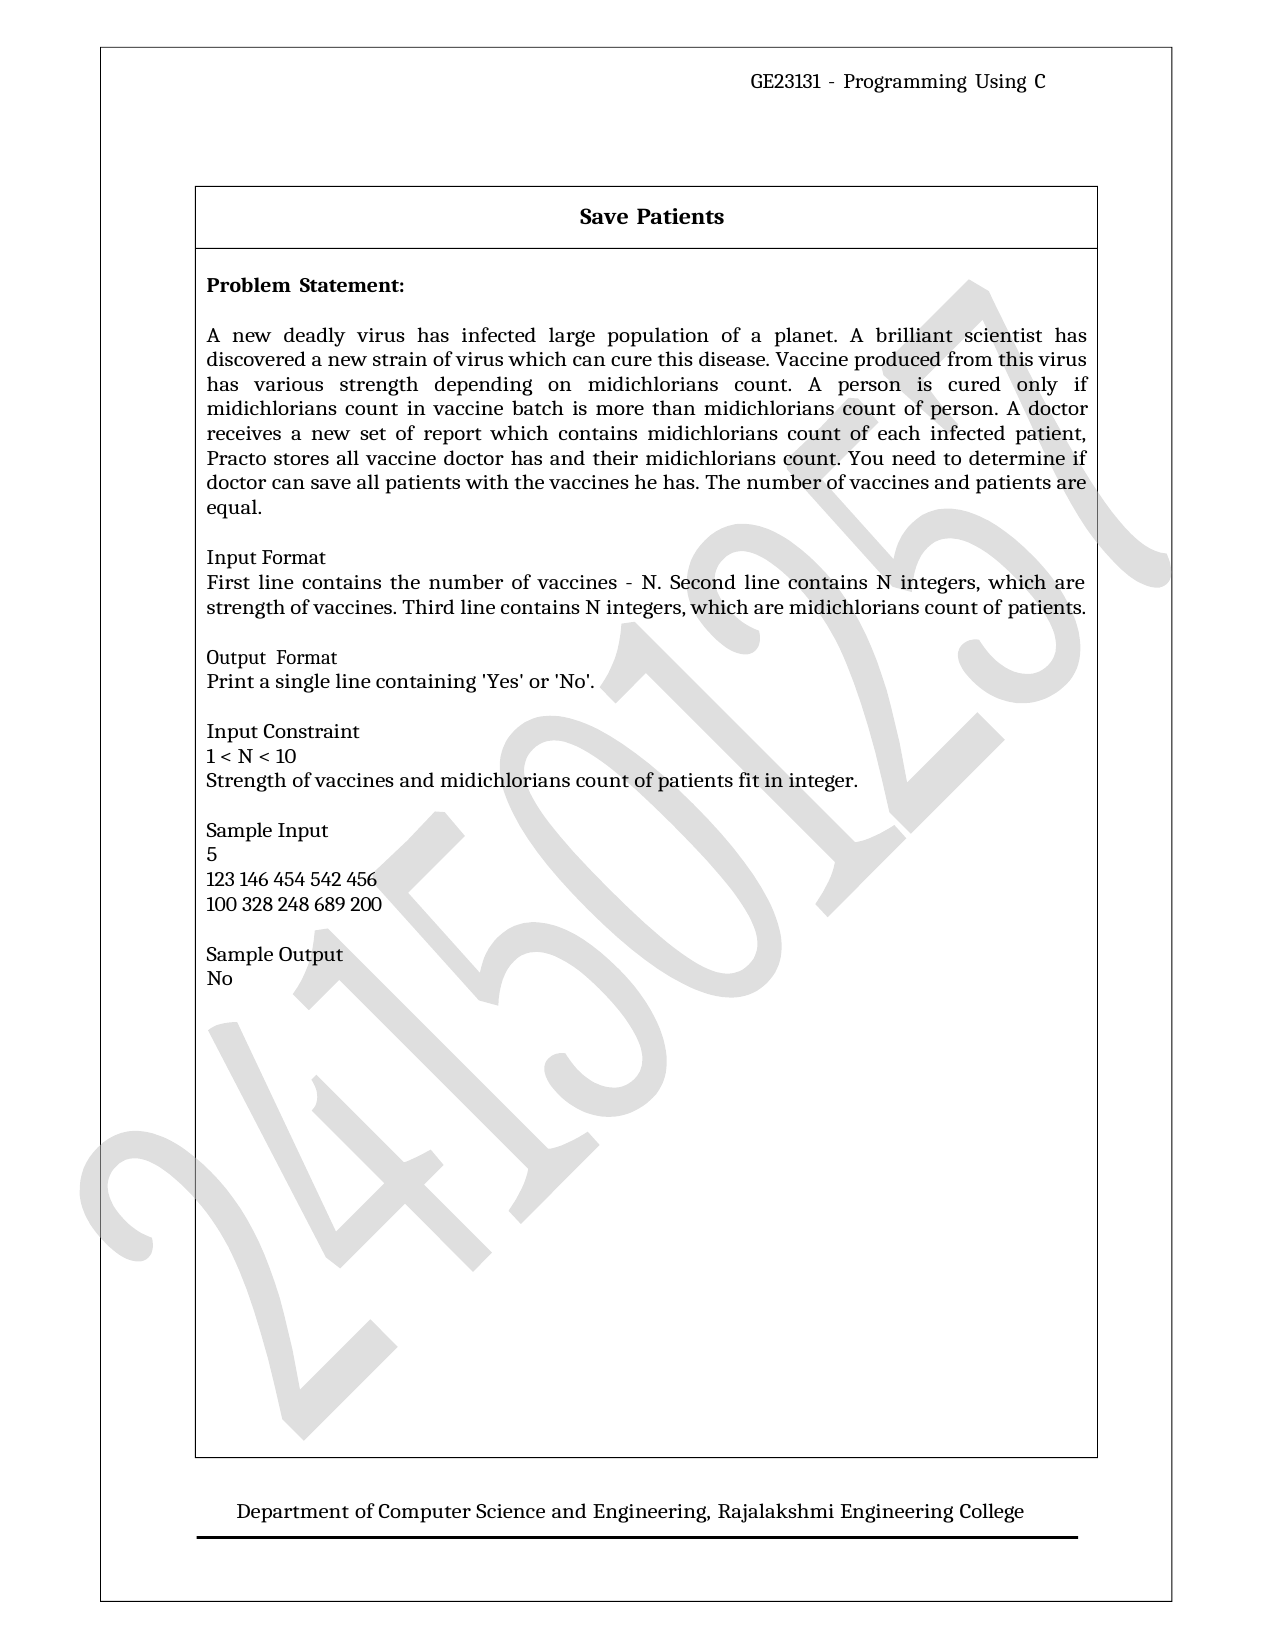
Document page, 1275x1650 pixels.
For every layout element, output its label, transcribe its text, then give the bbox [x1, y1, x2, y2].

subtitle Problem Statement: [206, 274, 1200, 298]
subtitle Save Patients [75, 204, 724, 230]
text A new deadly virus has infected large population of a planet. A brilliant scientist has discovered a new strain of virus which can cure this disease. Vaccine produced from this virus has various strength depending on midichlorians count. A person is cured only if midichlorians count in vaccine batch is more than midichlorians count of person. A doctor receives a new set of report which contains midichlorians count of each infected patient, Practo stores all vaccine doctor has and their midichlorians count. You need to determine if doctor can save all patients with the vaccines he has. The number of vaccines and patients are equal. [206, 323, 1089, 519]
text Sample Input 5 [206, 819, 340, 867]
text Strength of vaccines and midichlorians count of patients fit in integer. [206, 769, 1200, 793]
text First line contains the number of vaccines - N. Second line contains N integers, which are strength of vaccines. Third line contains N integers, which are midichlorians count of patients. [206, 571, 1087, 619]
text 123 146 454 542 456 [206, 868, 1200, 892]
text Department of Computer Science and Engineering, Rajalakshmi Engineering College [91, 1499, 1169, 1523]
text Output Format [206, 645, 1200, 669]
text Print a single line containing 'Yes' or 'No'. [206, 670, 1200, 694]
text Input Constraint 1 < N < 10 [206, 720, 365, 768]
text 100 328 248 689 200 [206, 892, 1200, 916]
text Input Format [206, 546, 1200, 570]
text Sample Output No [206, 942, 350, 991]
